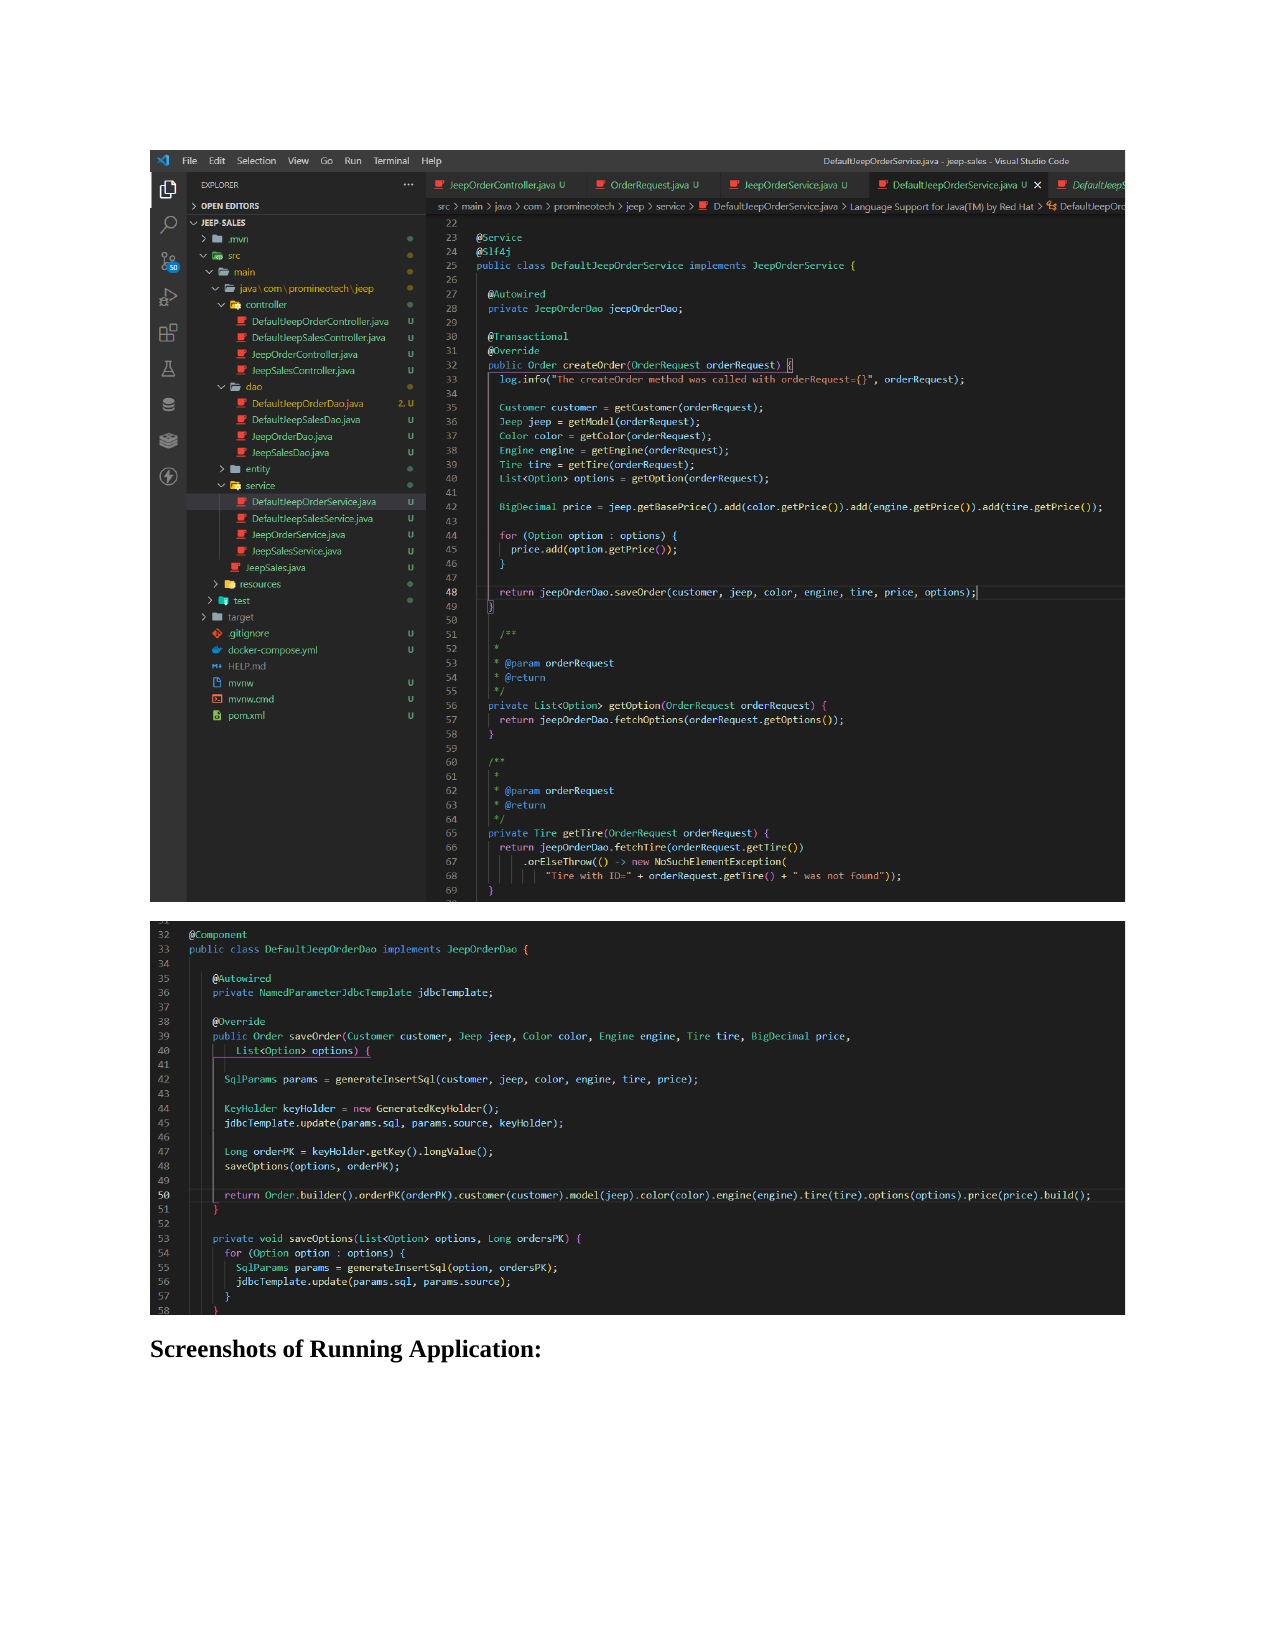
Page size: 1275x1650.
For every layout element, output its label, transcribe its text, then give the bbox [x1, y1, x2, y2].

picture [150, 921, 1125, 1315]
text Screenshots of Running Application: [150, 1334, 1125, 1362]
picture [150, 150, 1125, 902]
